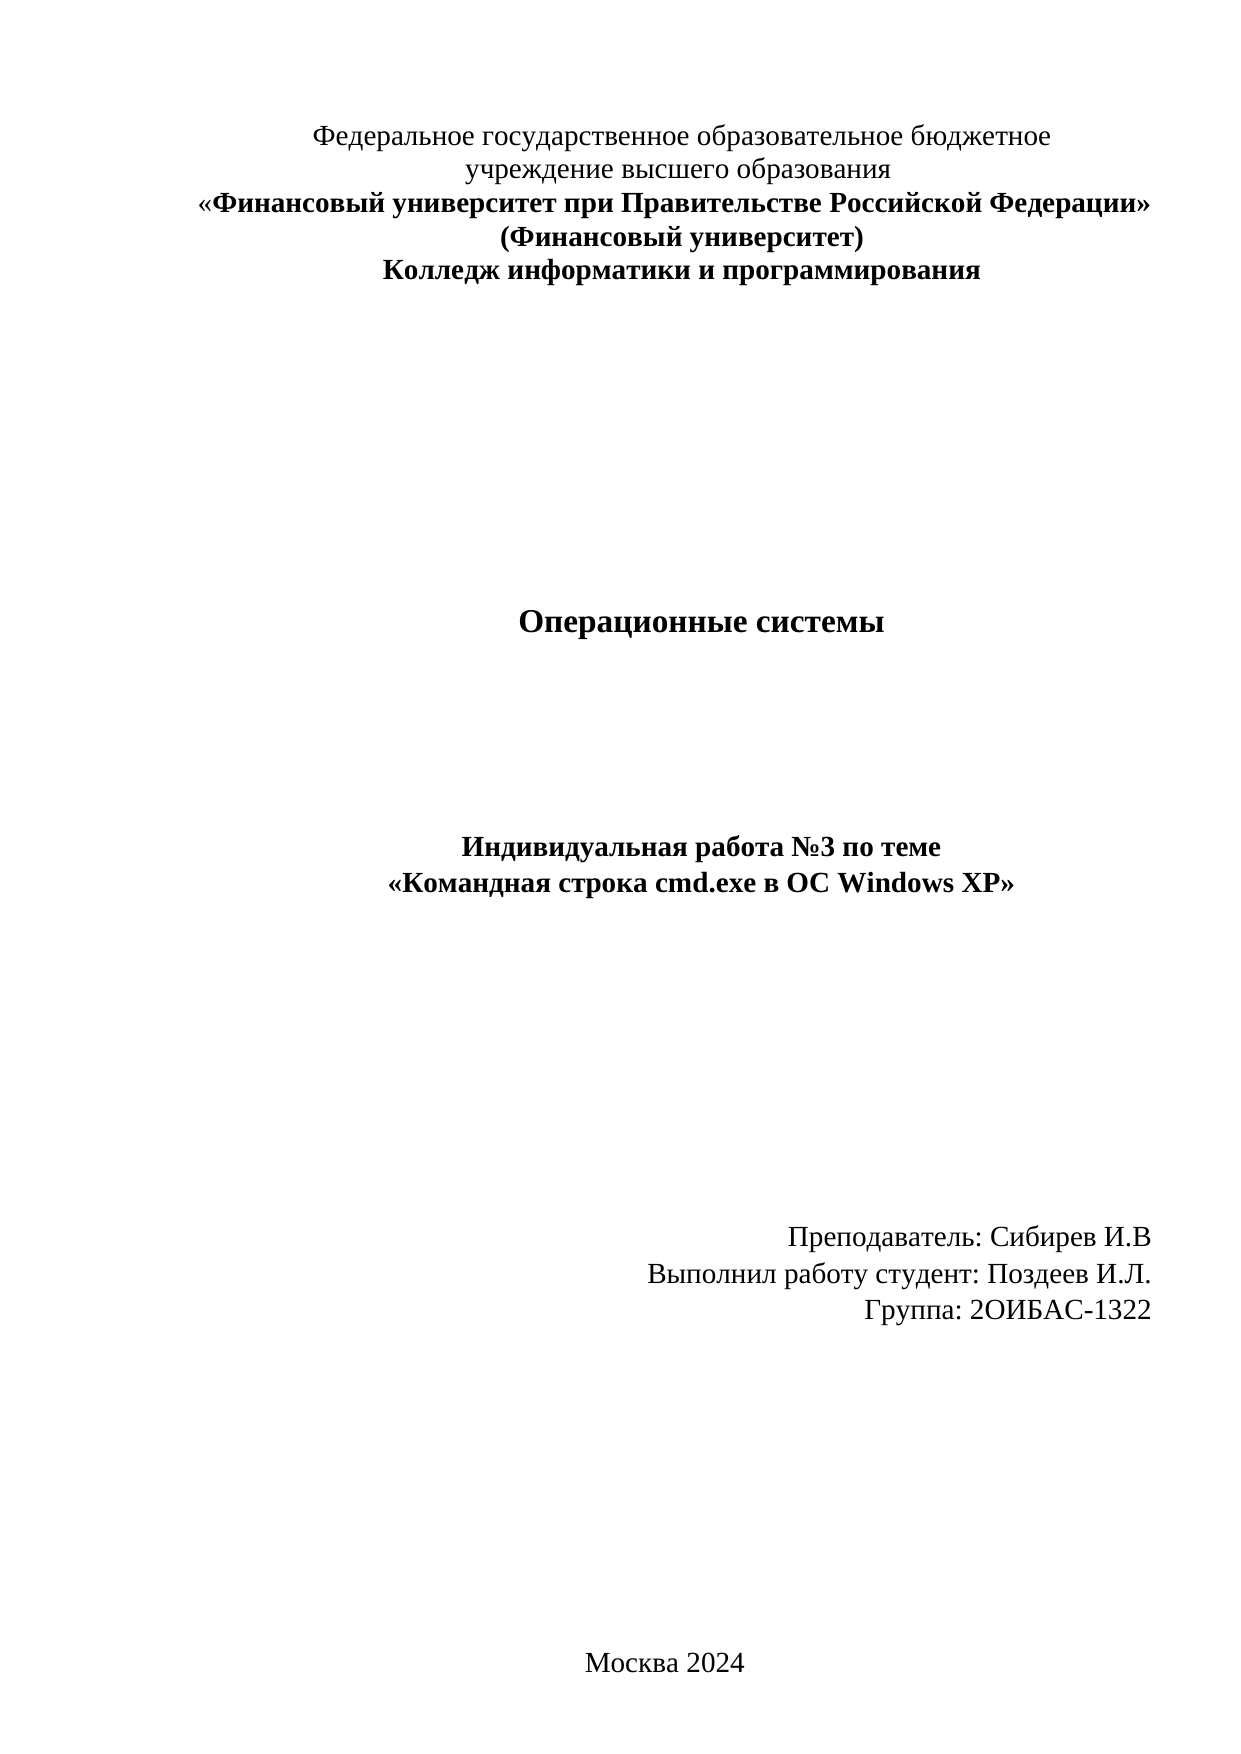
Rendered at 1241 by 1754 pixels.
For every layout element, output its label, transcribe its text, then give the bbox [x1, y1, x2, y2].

text учреждение высшего образования «Финансовый университет при Правительстве Российской Федерации» [192, 152, 1157, 219]
text Операционные системы [177, 602, 1152, 640]
text Москва 2024 [177, 1645, 1152, 1678]
text Преподаватель: Сибирев И.В [620, 1219, 1152, 1253]
text Федеральное государственное образовательное бюджетное [192, 118, 1157, 152]
text Колледж информатики и программирования [207, 252, 1157, 286]
text (Финансовый университет) [192, 219, 1157, 252]
text Выполнил работу студент: Поздеев И.Л. [177, 1256, 1152, 1289]
text Группа: 2ОИБАС-1322 [177, 1292, 1152, 1325]
text Индивидуальная работа №3 по теме «Командная строка cmd.exe в ОС Windows XP» [177, 829, 1152, 899]
